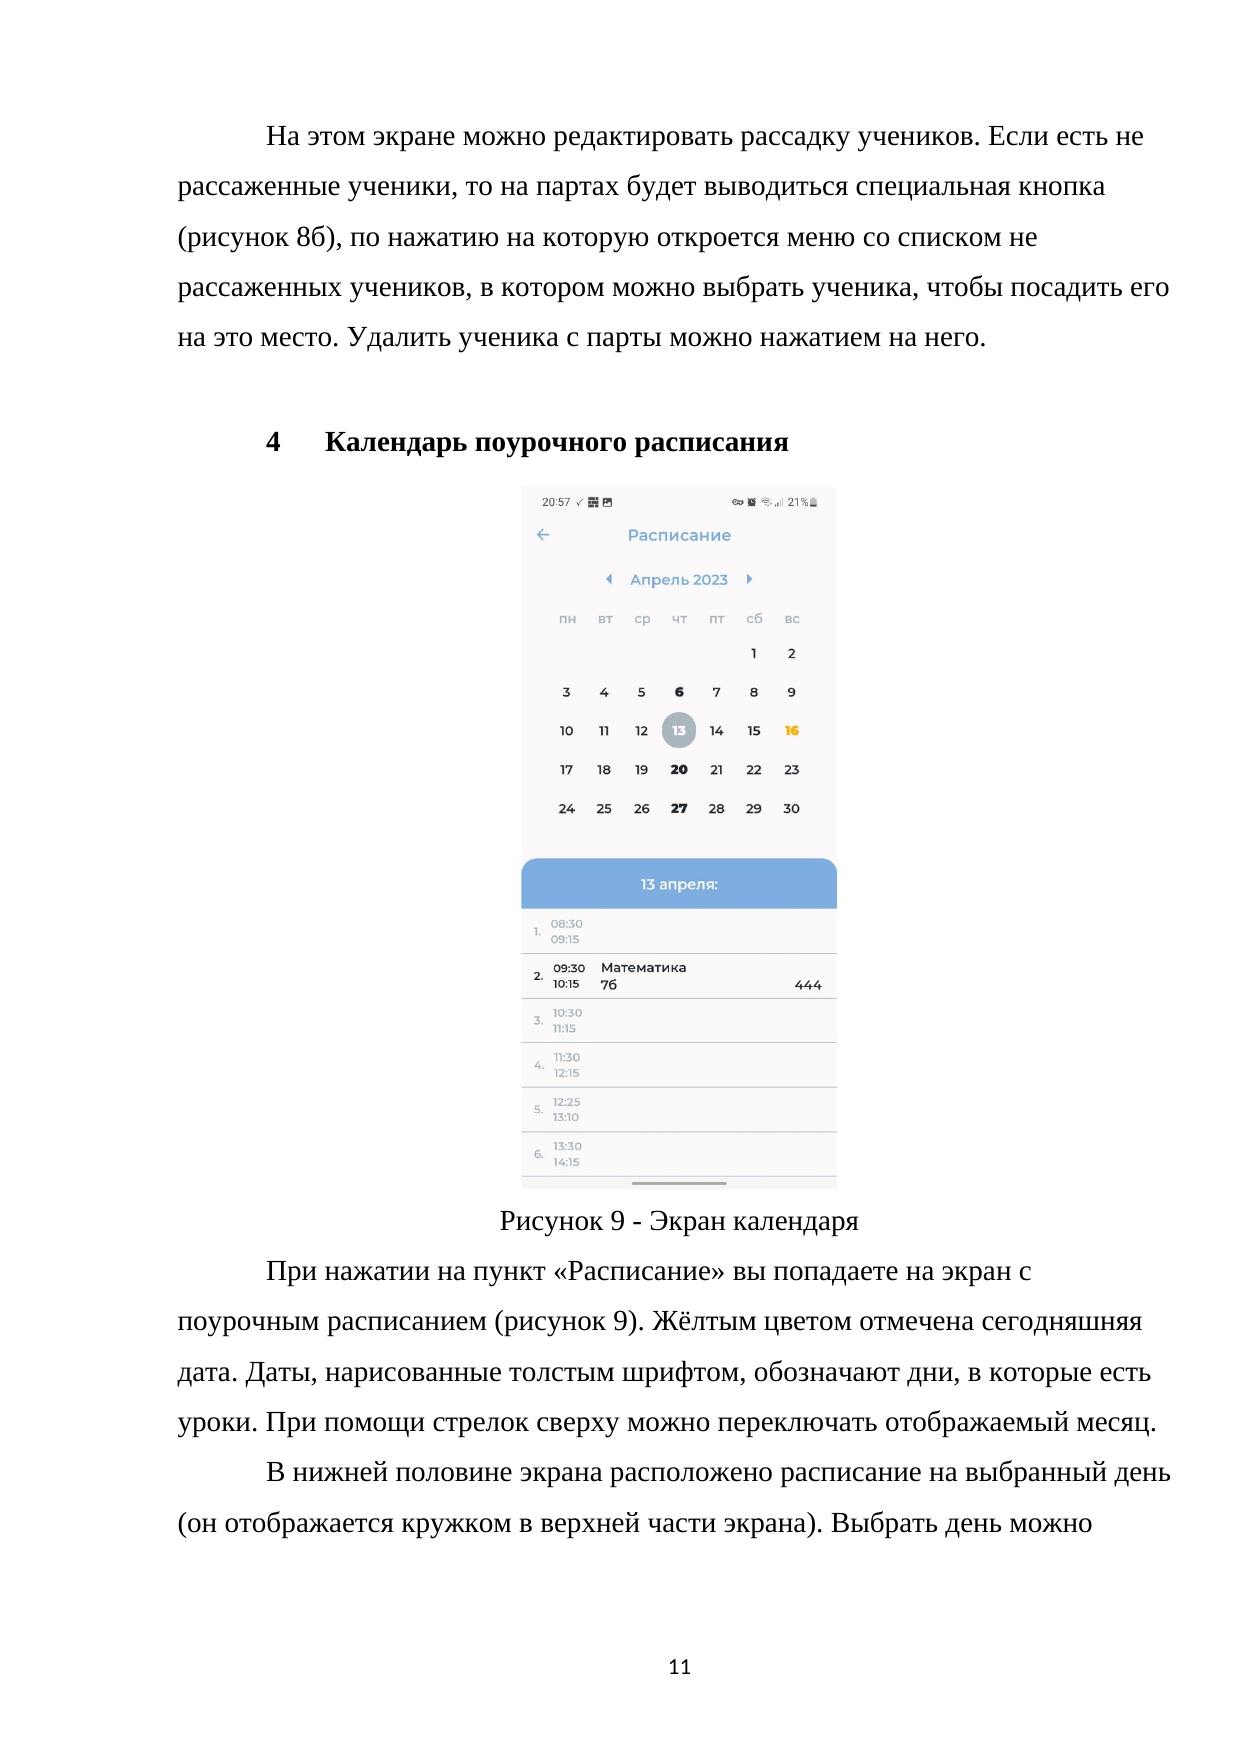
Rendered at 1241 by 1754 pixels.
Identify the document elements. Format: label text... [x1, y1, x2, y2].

text При нажатии на пункт «Расписание» вы попадаете на экран с поурочным расписанием (рисунок 9). Жёлтым цветом отмечена сегодняшняя дата. Даты, нарисованные толстым шрифтом, обозначают дни, в которые есть уроки. При помощи стрелок сверху можно переключать отображаемый месяц. [177, 1253, 1181, 1438]
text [177, 1454, 1181, 1538]
text Рисунок 9 - Экран календаря [177, 1203, 1181, 1236]
picture [521, 487, 837, 1189]
text На этом экране можно редактировать рассадку учеников. Если есть не рассаженные ученики, то на партах будет выводиться специальная кнопка (рисунок 8б), по нажатию на которую откроется меню со списком не рассаженных учеников, в котором можно выбрать ученика, чтобы посадить его на это место. Удалить ученика с парты можно нажатием на него. [177, 118, 1181, 353]
list Календарь поурочного расписания [177, 424, 1181, 458]
